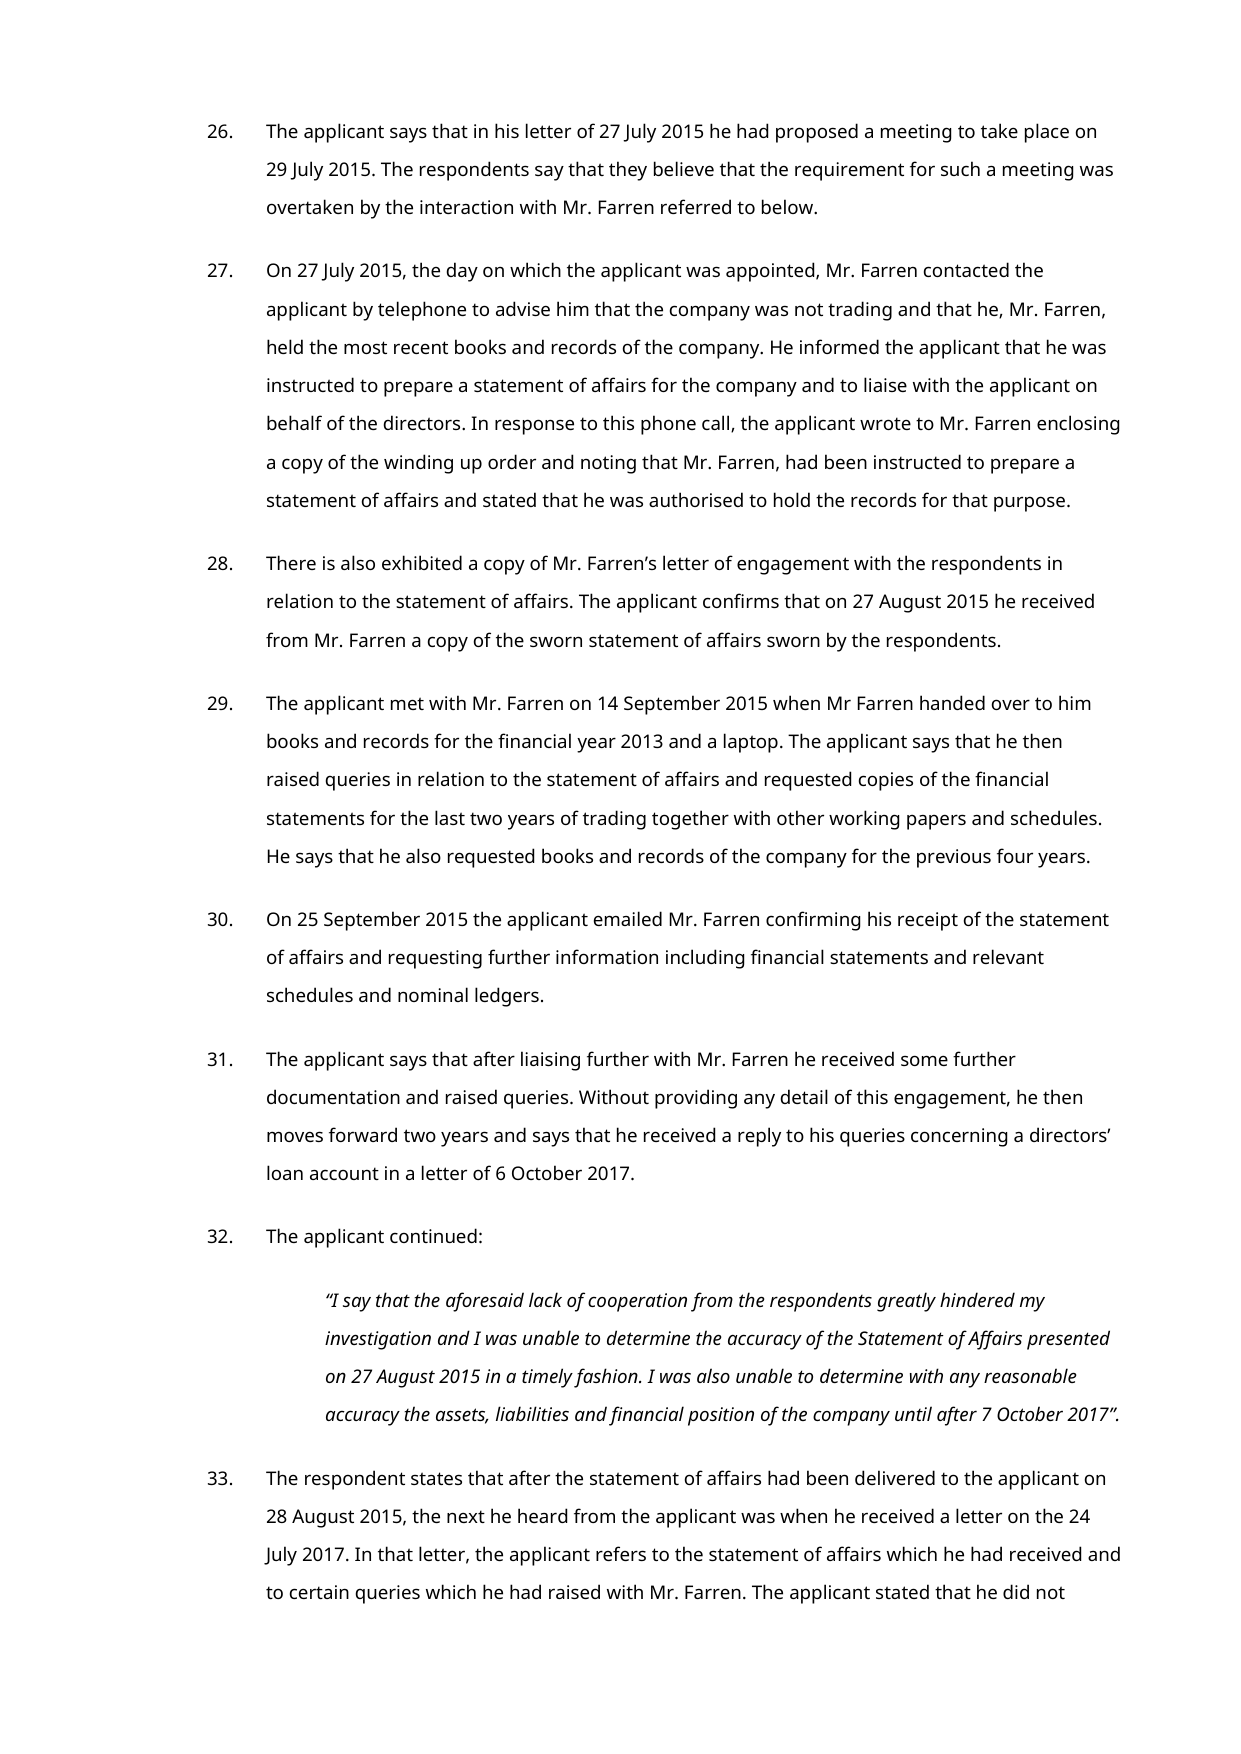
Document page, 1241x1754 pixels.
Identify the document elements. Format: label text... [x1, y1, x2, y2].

text 28. There is also exhibited a copy of Mr. Farren’s letter of engagement with the respondents in relation to the statement of affairs. The applicant confirms that on 27 August 2015 he received from Mr. Farren a copy of the sworn statement of affairs sworn by the respondents. [207, 550, 1122, 652]
text 26. The applicant says that in his letter of 27 July 2015 he had proposed a meeting to take place on 29 July 2015. The respondents say that they believe that the requirement for such a meeting was overtaken by the interaction with Mr. Farren referred to below. [207, 118, 1122, 220]
text 32. The applicant continued: [207, 1224, 1122, 1249]
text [207, 1465, 1122, 1605]
text “I say that the aforesaid lack of cooperation from the respondents greatly hindered my investigation and I was unable to determine the accuracy of the Statement of Affairs presented on 27 August 2015 in a timely fashion. I was also unable to determine with any reasonable accuracy the assets, liabilities and financial position of the company until after 7 October 2017”. [266, 1287, 1122, 1427]
text 31. The applicant says that after liaising further with Mr. Farren he received some further documentation and raised queries. Without providing any detail of this engagement, he then moves forward two years and says that he received a reply to his queries concerning a directors’ loan account in a letter of 6 October 2017. [207, 1046, 1122, 1186]
text 29. The applicant met with Mr. Farren on 14 September 2015 when Mr Farren handed over to him books and records for the financial year 2013 and a laptop. The applicant says that he then raised queries in relation to the statement of affairs and requested copies of the financial statements for the last two years of trading together with other working papers and schedules. He says that he also requested books and records of the company for the previous four years. [207, 690, 1122, 868]
text 27. On 27 July 2015, the day on which the applicant was appointed, Mr. Farren contacted the applicant by telephone to advise him that the company was not trading and that he, Mr. Farren, held the most recent books and records of the company. He informed the applicant that he was instructed to prepare a statement of affairs for the company and to liaise with the applicant on behalf of the directors. In response to this phone call, the applicant wrote to Mr. Farren enclosing a copy of the winding up order and noting that Mr. Farren, had been instructed to prepare a statement of affairs and stated that he was authorised to hold the records for that purpose. [207, 258, 1122, 513]
text 30. On 25 September 2015 the applicant emailed Mr. Farren confirming his receipt of the statement of affairs and requesting further information including financial statements and relevant schedules and nominal ledgers. [207, 906, 1122, 1008]
